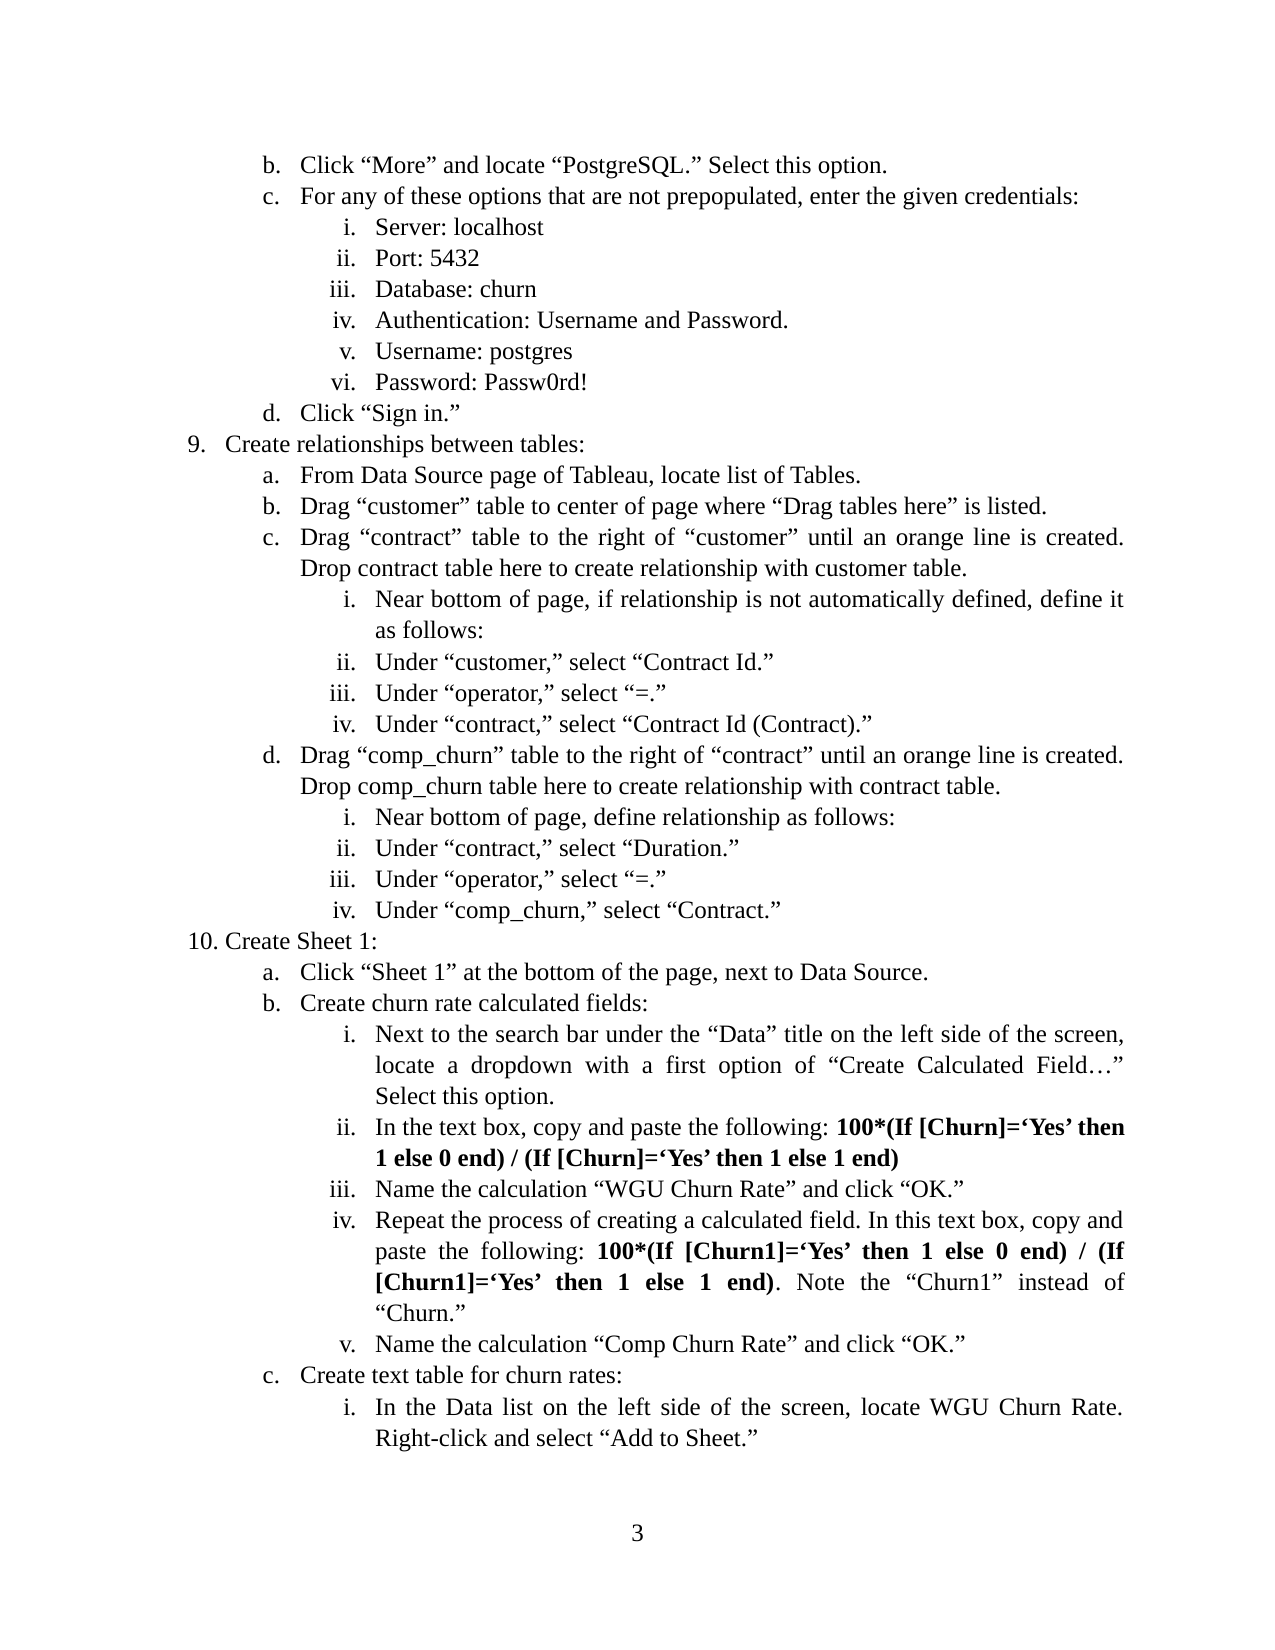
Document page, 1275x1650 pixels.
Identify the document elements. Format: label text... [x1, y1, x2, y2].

list Create churn rate calculated fields: [262, 988, 1125, 1017]
list Under “comp_churn,” select “Contract.” [356, 895, 1125, 924]
list Under “contract,” select “Contract Id (Contract).” [356, 709, 1125, 737]
list Under “operator,” select “=.” [356, 678, 1125, 706]
list Database: churn [356, 274, 1125, 303]
list Create Sheet 1: [187, 926, 1125, 955]
list Click “Sign in.” [262, 398, 1125, 427]
list Drag “contract” table to the right of “customer” until an orange line is created. Drop contract table here to create relationship with customer table. [262, 522, 1125, 582]
list Drag “comp_churn” table to the right of “contract” until an orange line is created. Drop comp_churn table here to create relationship with contract table. [262, 740, 1125, 799]
list Near bottom of page, if relationship is not automatically defined, define it as follows: [356, 584, 1125, 644]
list From Data Source page of Tableau, locate list of Tables. [262, 460, 1125, 489]
list Create relationships between tables: [187, 429, 1125, 458]
list Name the calculation “Comp Churn Rate” and click “OK.” [356, 1329, 1125, 1358]
list Name the calculation “WGU Churn Rate” and click “OK.” [356, 1174, 1125, 1203]
list Create text table for churn rates: [262, 1361, 1125, 1389]
list Username: postgres [356, 336, 1125, 365]
list Drag “customer” table to center of page where “Drag tables here” is listed. [262, 491, 1125, 520]
list Under “customer,” select “Contract Id.” [356, 647, 1125, 675]
list Server: localhost [356, 212, 1125, 241]
list Port: 5432 [356, 243, 1125, 272]
list Under “contract,” select “Duration.” [356, 833, 1125, 862]
list For any of these options that are not prepopulated, enter the given credentials: [262, 181, 1125, 210]
list Near bottom of page, define relationship as follows: [356, 802, 1125, 831]
list Click “Sheet 1” at the bottom of the page, next to Data Source. [262, 957, 1125, 986]
list In the Data list on the left side of the screen, locate WGU Churn Rate. Right-click and select “Add to Sheet.” [356, 1392, 1125, 1451]
list In the text box, copy and paste the following: 100*(If [Churn]=‘Yes’ then 1 else 0 end) / (If [Churn]=‘Yes’ then 1 else 1 end) [356, 1112, 1125, 1172]
list Repeat the process of creating a calculated field. In this text box, copy and paste the following: 100*(If [Churn1]=‘Yes’ then 1 else 0 end) / (If [Churn1]=‘Yes’ then 1 else 1 end). Note the “Churn1” instead of “Churn.” [356, 1205, 1125, 1327]
list Under “operator,” select “=.” [356, 864, 1125, 893]
list Password: Passw0rd! [356, 367, 1125, 396]
list Click “More” and locate “PostgreSQL.” Select this option. [262, 150, 1125, 179]
list Next to the search bar under the “Data” title on the left side of the screen, locate a dropdown with a first option of “Create Calculated Field…” Select this option. [356, 1019, 1125, 1110]
list Authentication: Username and Password. [356, 305, 1125, 334]
